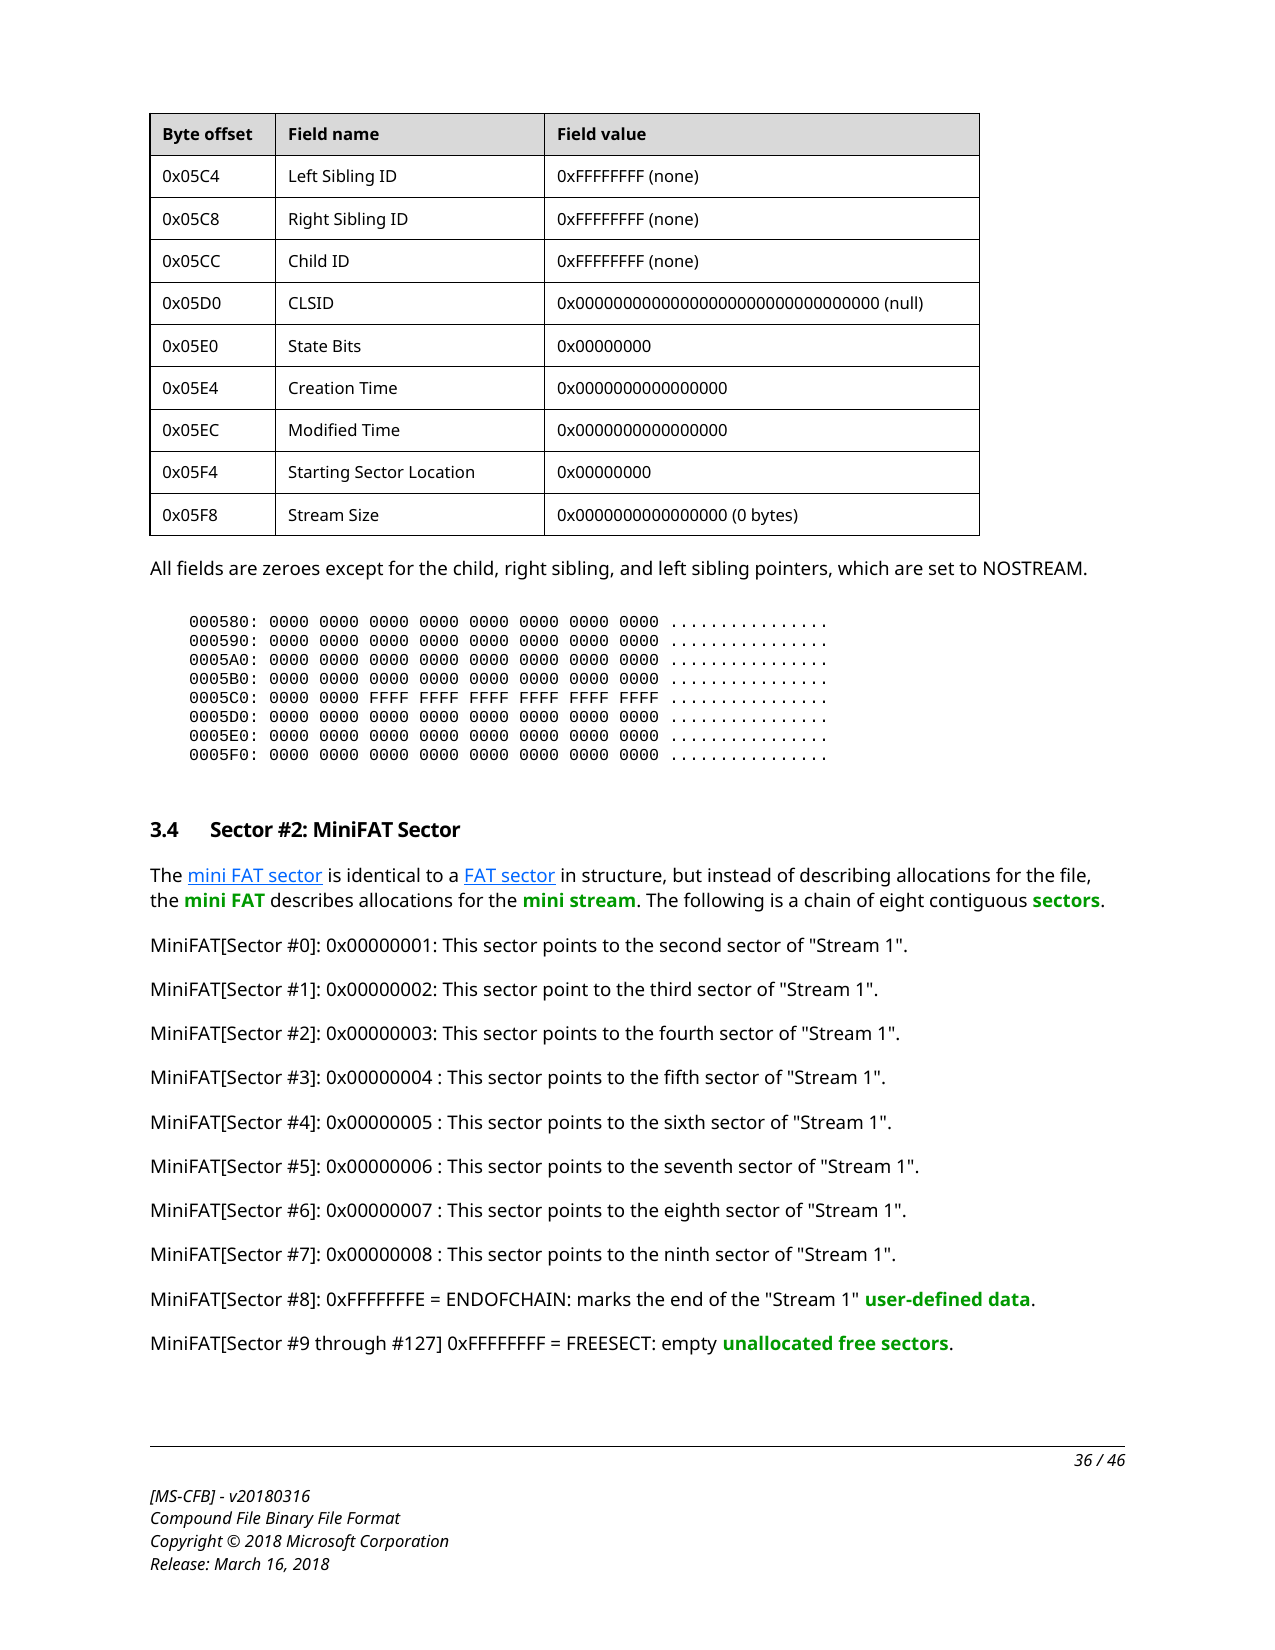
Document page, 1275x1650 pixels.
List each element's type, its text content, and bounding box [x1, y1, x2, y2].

text 0005F0: 0000 0000 0000 0000 0000 0000 0000 0000 ................ [175, 731, 1137, 775]
table_cell 0x05C4 [151, 156, 275, 197]
table_cell 0x05CC [151, 240, 275, 282]
table_cell Modified Time [276, 410, 544, 451]
text All fields are zeroes except for the child, right sibling, and left sibling pointers, which are set to NOSTREAM. [150, 555, 1125, 581]
table_cell 0x0000000000000000 (0 bytes) [545, 494, 979, 535]
text MiniFAT[Sector #2]: 0x00000003: This sector points to the fourth sector of "Stream 1". [150, 1020, 1125, 1046]
table_cell 0x05E4 [151, 367, 275, 408]
table_header Field name [276, 114, 544, 155]
subtitle Sector #2: MiniFAT Sector [150, 815, 1125, 843]
table_cell 0x05C8 [151, 198, 275, 239]
text MiniFAT[Sector #0]: 0x00000001: This sector points to the second sector of "Stream 1". [150, 932, 1125, 957]
text 0005C0: 0000 0000 FFFF FFFF FFFF FFFF FFFF FFFF ................ [175, 675, 1137, 694]
table_cell CLSID [276, 283, 544, 324]
table_cell Right Sibling ID [276, 198, 544, 239]
table_cell 0x05E0 [151, 325, 275, 366]
table_cell 0xFFFFFFFF (none) [545, 156, 979, 197]
text 0005A0: 0000 0000 0000 0000 0000 0000 0000 0000 ................ [175, 637, 1137, 656]
table_cell 0x00000000 [545, 452, 979, 493]
text 0005D0: 0000 0000 0000 0000 0000 0000 0000 0000 ................ [175, 694, 1137, 713]
table_cell 0xFFFFFFFF (none) [545, 198, 979, 239]
text 0005E0: 0000 0000 0000 0000 0000 0000 0000 0000 ................ [175, 713, 1137, 731]
table_cell 0xFFFFFFFF (none) [545, 240, 979, 282]
text 000590: 0000 0000 0000 0000 0000 0000 0000 0000 ................ [175, 618, 1137, 637]
text MiniFAT[Sector #5]: 0x00000006 : This sector points to the seventh sector of "Stream 1". [150, 1153, 1125, 1179]
table_cell 0x05F8 [151, 494, 275, 535]
text MiniFAT[Sector #8]: 0xFFFFFFFE = ENDOFCHAIN: marks the end of the "Stream 1" user-defined data. [150, 1286, 1125, 1312]
table_cell Child ID [276, 240, 544, 282]
table_cell Stream Size [276, 494, 544, 535]
table_cell Left Sibling ID [276, 156, 544, 197]
text 0005B0: 0000 0000 0000 0000 0000 0000 0000 0000 ................ [175, 656, 1137, 675]
text MiniFAT[Sector #3]: 0x00000004 : This sector points to the fifth sector of "Stream 1". [150, 1065, 1125, 1090]
text MiniFAT[Sector #6]: 0x00000007 : This sector points to the eighth sector of "Stream 1". [150, 1197, 1125, 1223]
table_header Byte offset [151, 114, 275, 155]
table_header Field value [545, 114, 979, 155]
table_cell State Bits [276, 325, 544, 366]
table_cell 0x05EC [151, 410, 275, 451]
table_cell 0x00000000 [545, 325, 979, 366]
text The mini FAT sector is identical to a FAT sector in structure, but instead of describing allocations for the file, the mini FAT describes allocations for the mini stream. The following is a chain of eight contiguous sectors. [150, 862, 1125, 913]
text MiniFAT[Sector #9 through #127] 0xFFFFFFFF = FREESECT: empty unallocated free sectors. [150, 1330, 1125, 1356]
table_cell Starting Sector Location [276, 452, 544, 493]
table_cell 0x00000000000000000000000000000000 (null) [545, 283, 979, 324]
text MiniFAT[Sector #1]: 0x00000002: This sector point to the third sector of "Stream 1". [150, 976, 1125, 1002]
table_cell 0x05D0 [151, 283, 275, 324]
text MiniFAT[Sector #7]: 0x00000008 : This sector points to the ninth sector of "Stream 1". [150, 1242, 1125, 1267]
table_cell 0x0000000000000000 [545, 410, 979, 451]
table_cell Creation Time [276, 367, 544, 408]
table_cell 0x0000000000000000 [545, 367, 979, 408]
table_cell 0x05F4 [151, 452, 275, 493]
text MiniFAT[Sector #4]: 0x00000005 : This sector points to the sixth sector of "Stream 1". [150, 1109, 1125, 1134]
